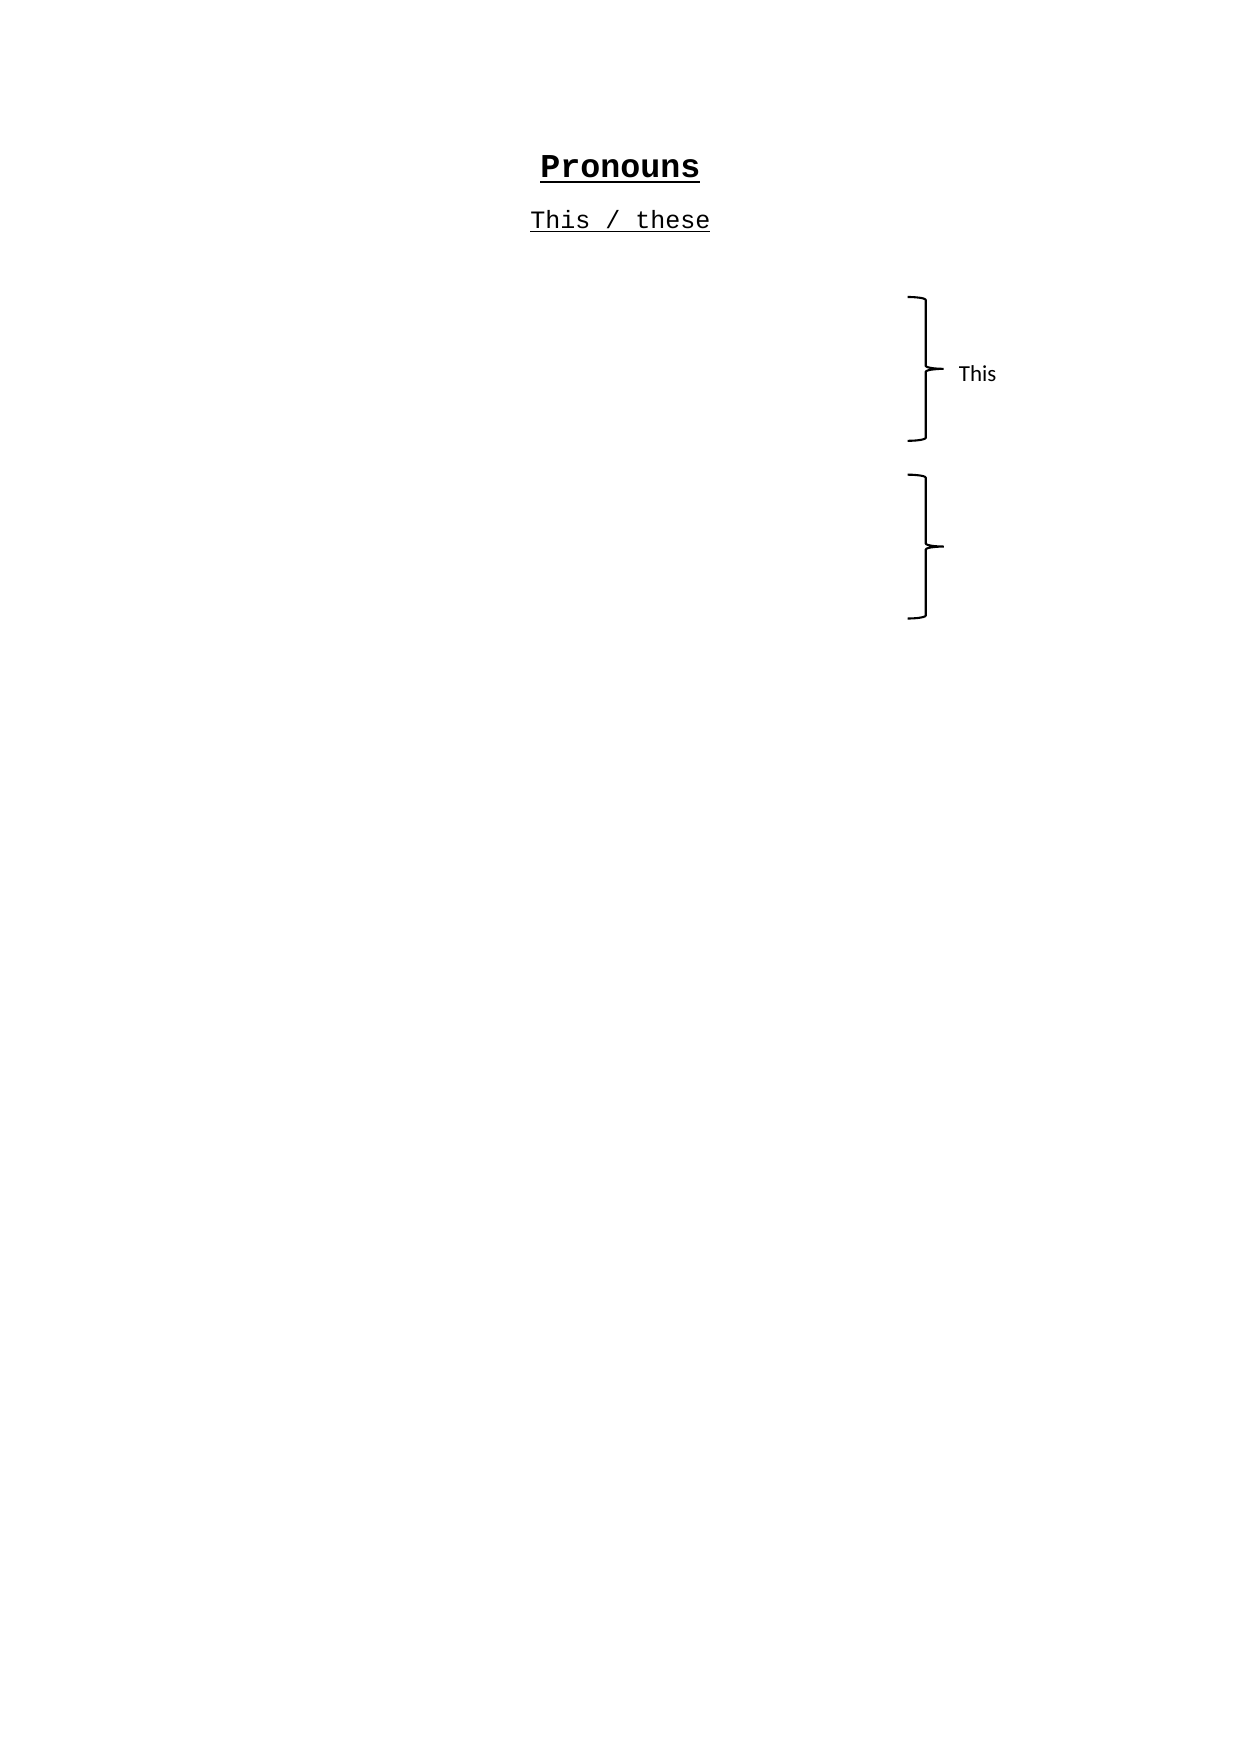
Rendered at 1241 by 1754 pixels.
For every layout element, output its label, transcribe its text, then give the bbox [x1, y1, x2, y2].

text Pronouns [150, 150, 1090, 188]
text This / these [150, 207, 1090, 236]
